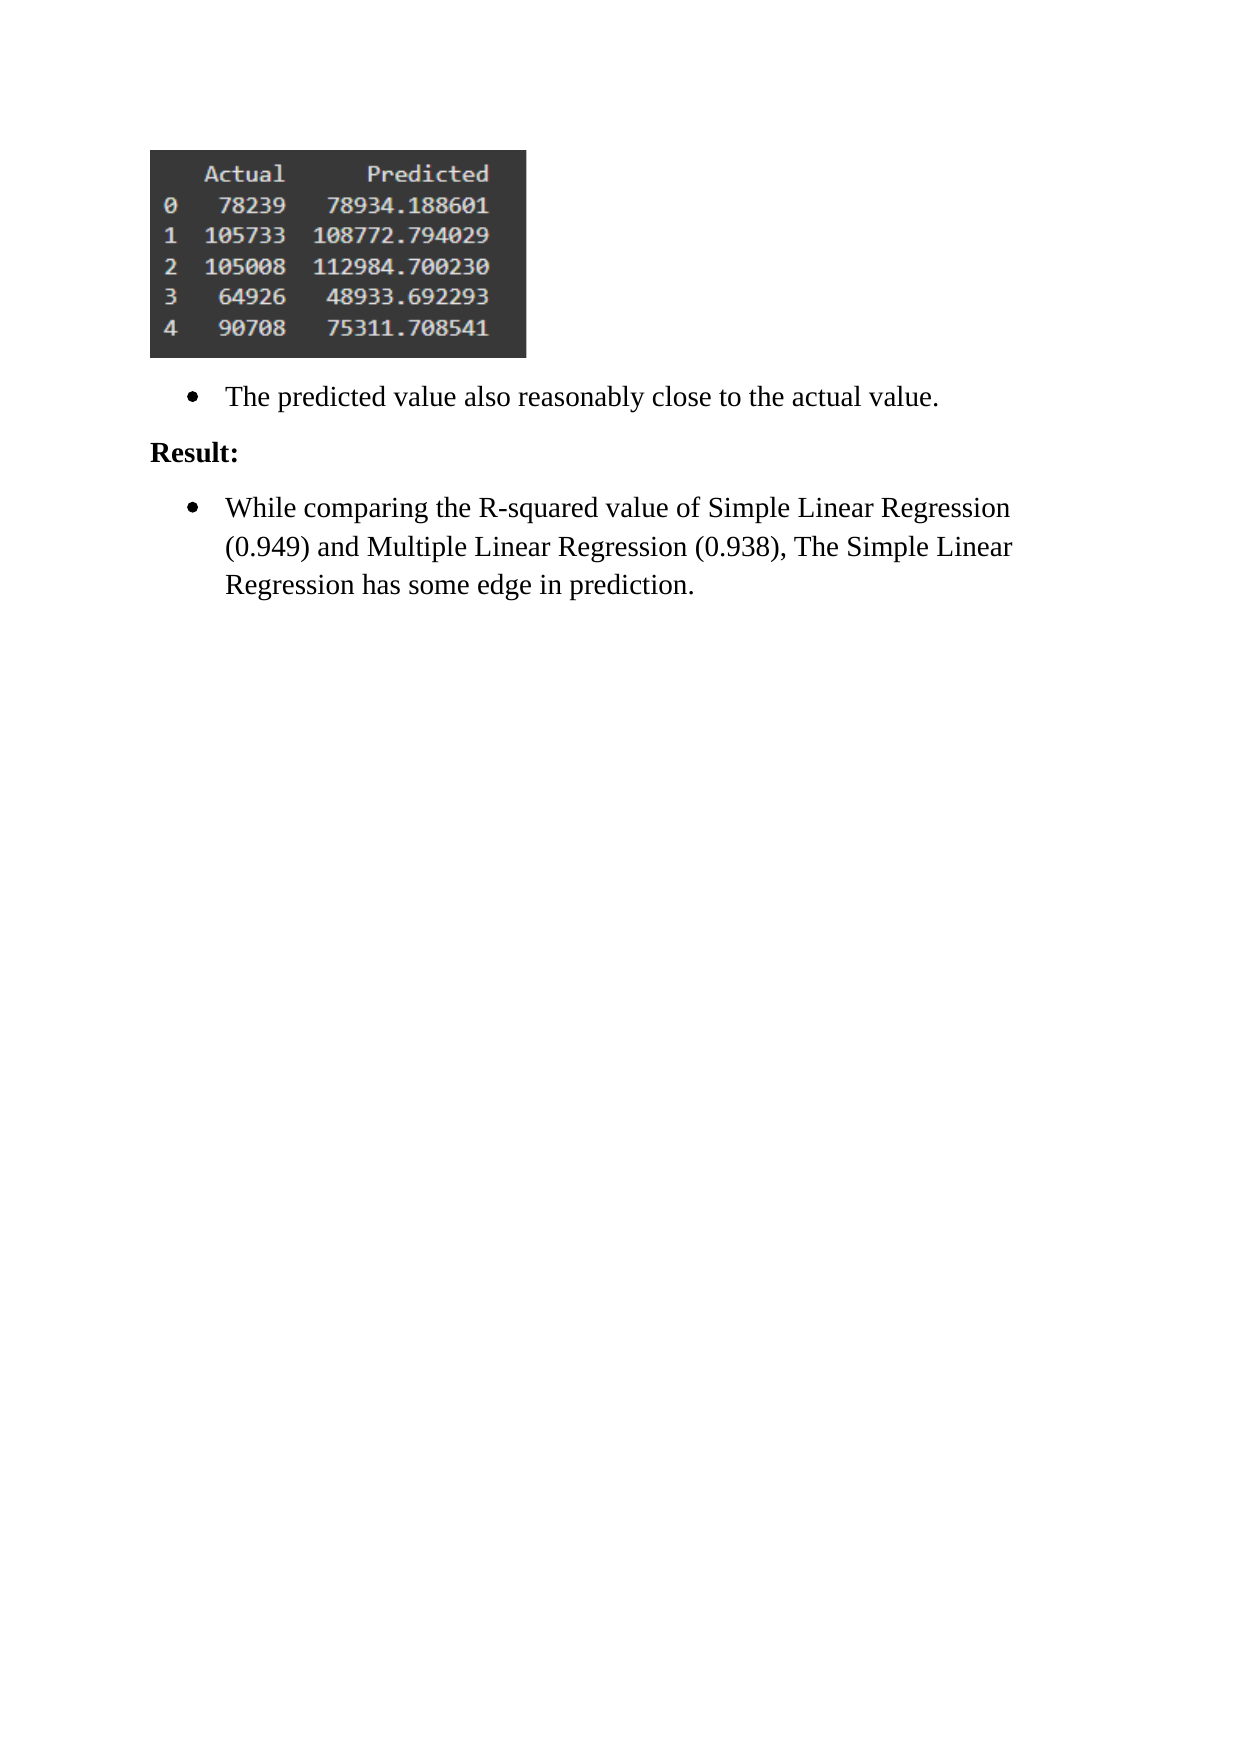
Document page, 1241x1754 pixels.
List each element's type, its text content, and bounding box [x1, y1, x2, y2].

list The predicted value also reasonably close to the actual value. [187, 379, 1090, 413]
picture [150, 150, 527, 358]
text Result: [150, 435, 1090, 468]
list While comparing the R-squared value of Simple Linear Regression (0.949) and Multiple Linear Regression (0.938), The Simple Linear Regression has some edge in prediction. [187, 490, 1090, 601]
